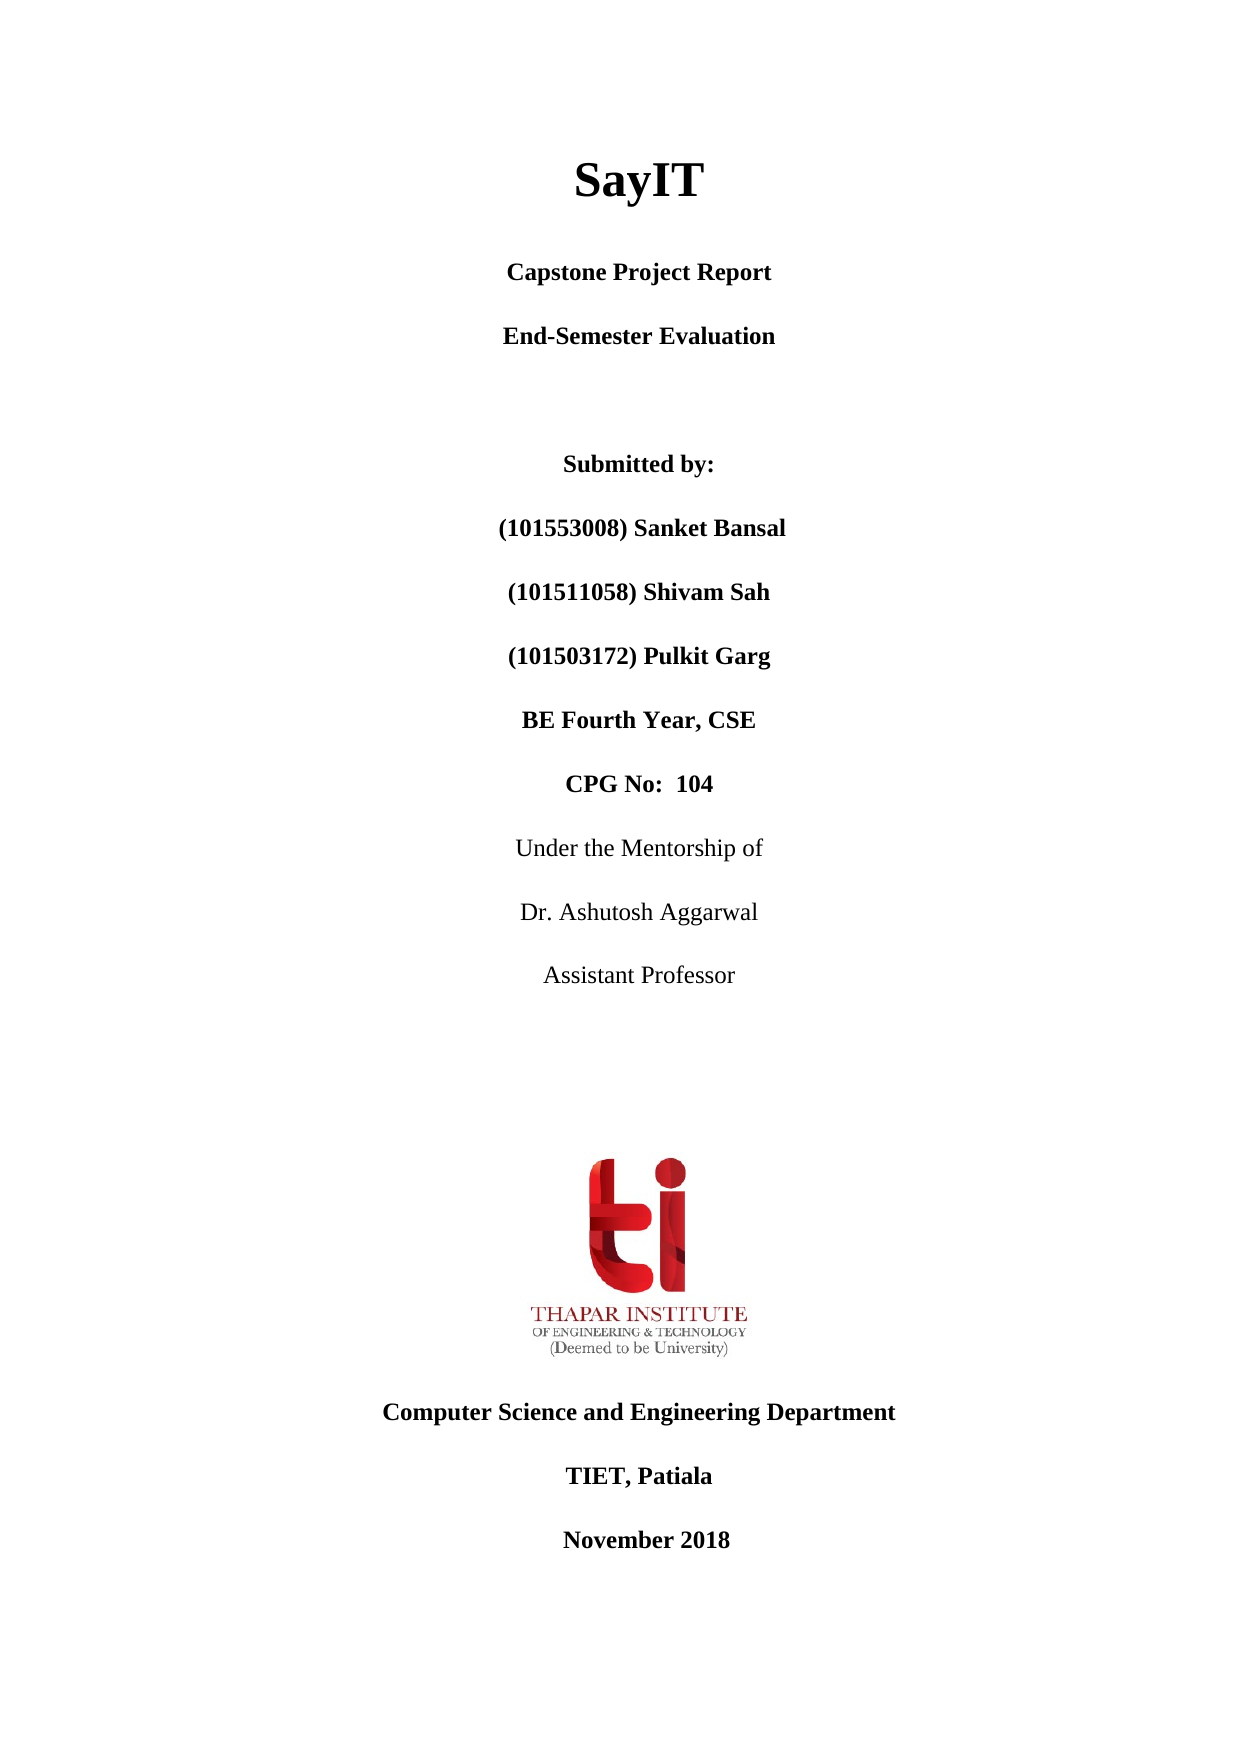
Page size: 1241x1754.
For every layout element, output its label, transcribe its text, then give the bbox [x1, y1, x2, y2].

text Assistant Professor [188, 961, 1090, 989]
text Computer Science and Engineering Department [188, 1397, 1090, 1426]
picture [454, 1152, 824, 1363]
text BE Fourth Year, CSE [188, 705, 1090, 733]
text End-Semester Evaluation [188, 321, 1090, 350]
text Dr. Ashutosh Aggarwal [188, 897, 1090, 925]
text November 2018 [563, 1525, 1090, 1554]
text (101553008) Sanket Bansal [188, 513, 1090, 542]
text SayIT [188, 150, 1090, 207]
text Under the Mentorship of [188, 833, 1090, 861]
text Submitted by: [188, 449, 1090, 478]
text (101511058) Shivam Sah [188, 577, 1090, 606]
text (101503172) Pulkit Garg [188, 641, 1090, 669]
text Capstone Project Report [188, 257, 1090, 286]
text TIET, Patiala [188, 1461, 1090, 1490]
text CPG No: 104 [188, 769, 1090, 797]
